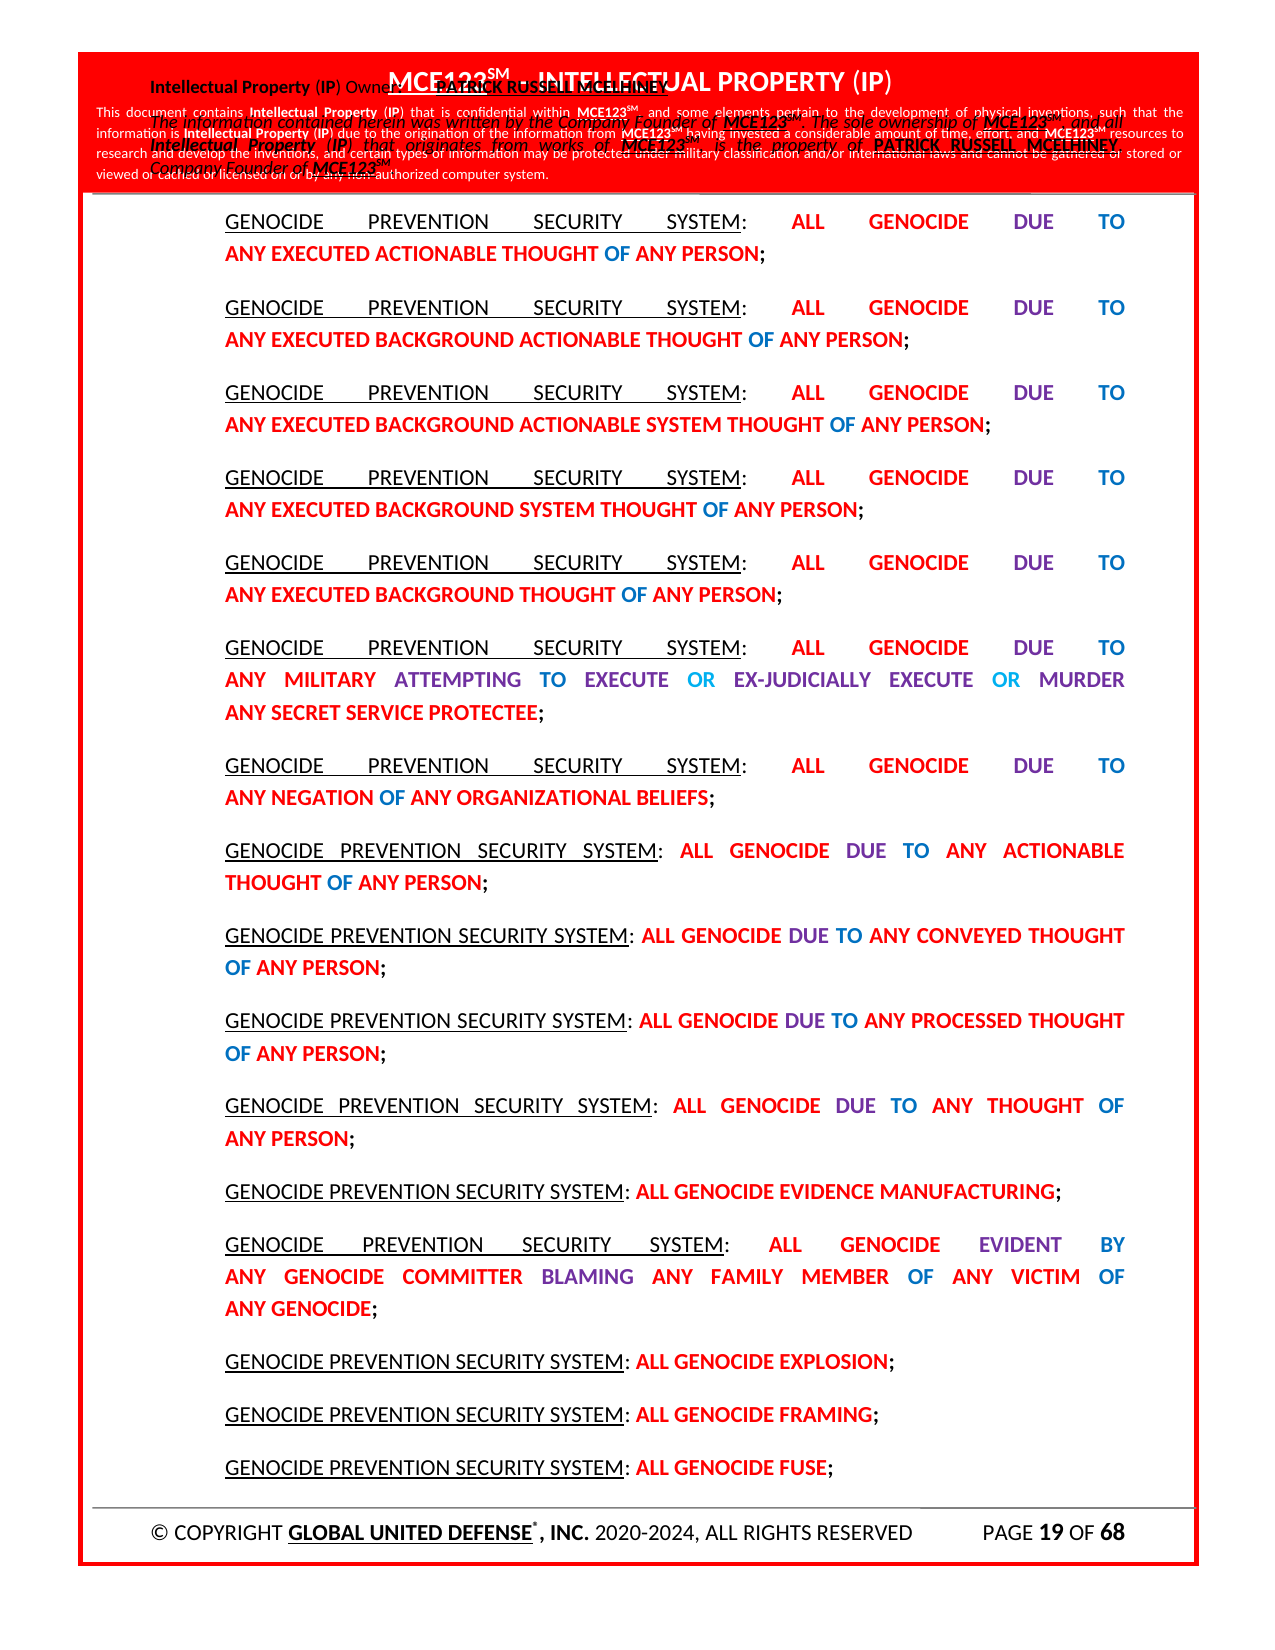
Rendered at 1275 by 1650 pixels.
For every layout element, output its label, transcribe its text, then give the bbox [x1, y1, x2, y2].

text GENOCIDE PREVENTION SECURITY SYSTEM: ALL GENOCIDE EVIDENT BY ANY GENOCIDE COMMITTER BLAMING ANY FAMILY MEMBER OF ANY VICTIM OF ANY GENOCIDE; [225, 1230, 1125, 1322]
text GENOCIDE PREVENTION SECURITY SYSTEM: ALL GENOCIDE DUE TO ANY EXECUTED BACKGROUND THOUGHT OF ANY PERSON; [225, 548, 1125, 608]
text GENOCIDE PREVENTION SECURITY SYSTEM: ALL GENOCIDE DUE TO ANY THOUGHT OF ANY PERSON; [225, 1092, 1125, 1152]
text GENOCIDE PREVENTION SECURITY SYSTEM: ALL GENOCIDE DUE TO ANY EXECUTED BACKGROUND ACTIONABLE SYSTEM THOUGHT OF ANY PERSON; [225, 378, 1125, 438]
text GENOCIDE PREVENTION SECURITY SYSTEM: ALL GENOCIDE EXPLOSION; [225, 1347, 1125, 1375]
text GENOCIDE PREVENTION SECURITY SYSTEM: ALL GENOCIDE DUE TO ANY ACTIONABLE THOUGHT OF ANY PERSON; [225, 836, 1125, 896]
text GENOCIDE PREVENTION SECURITY SYSTEM: ALL GENOCIDE FRAMING; [225, 1400, 1125, 1428]
text GENOCIDE PREVENTION SECURITY SYSTEM: ALL GENOCIDE DUE TO ANY NEGATION OF ANY ORGANIZATIONAL BELIEFS; [225, 751, 1125, 811]
text GENOCIDE PREVENTION SECURITY SYSTEM: ALL GENOCIDE DUE TO ANY EXECUTED BACKGROUND ACTIONABLE THOUGHT OF ANY PERSON; [225, 293, 1125, 353]
text GENOCIDE PREVENTION SECURITY SYSTEM: ALL GENOCIDE DUE TO ANY EXECUTED ACTIONABLE THOUGHT OF ANY PERSON; [225, 207, 1125, 268]
text GENOCIDE PREVENTION SECURITY SYSTEM: ALL GENOCIDE EVIDENCE MANUFACTURING; [225, 1177, 1125, 1205]
text GENOCIDE PREVENTION SECURITY SYSTEM: ALL GENOCIDE DUE TO ANY PROCESSED THOUGHT OF ANY PERSON; [225, 1006, 1125, 1067]
text GENOCIDE PREVENTION SECURITY SYSTEM: ALL GENOCIDE DUE TO ANY CONVEYED THOUGHT OF ANY PERSON; [225, 921, 1125, 981]
text GENOCIDE PREVENTION SECURITY SYSTEM: ALL GENOCIDE FUSE; [225, 1453, 1125, 1481]
text GENOCIDE PREVENTION SECURITY SYSTEM: ALL GENOCIDE DUE TO ANY MILITARY ATTEMPTING TO EXECUTE OR EX-JUDICIALLY EXECUTE OR MURDER ANY SECRET SERVICE PROTECTEE; [225, 633, 1125, 726]
text GENOCIDE PREVENTION SECURITY SYSTEM: ALL GENOCIDE DUE TO ANY EXECUTED BACKGROUND SYSTEM THOUGHT OF ANY PERSON; [225, 463, 1125, 523]
